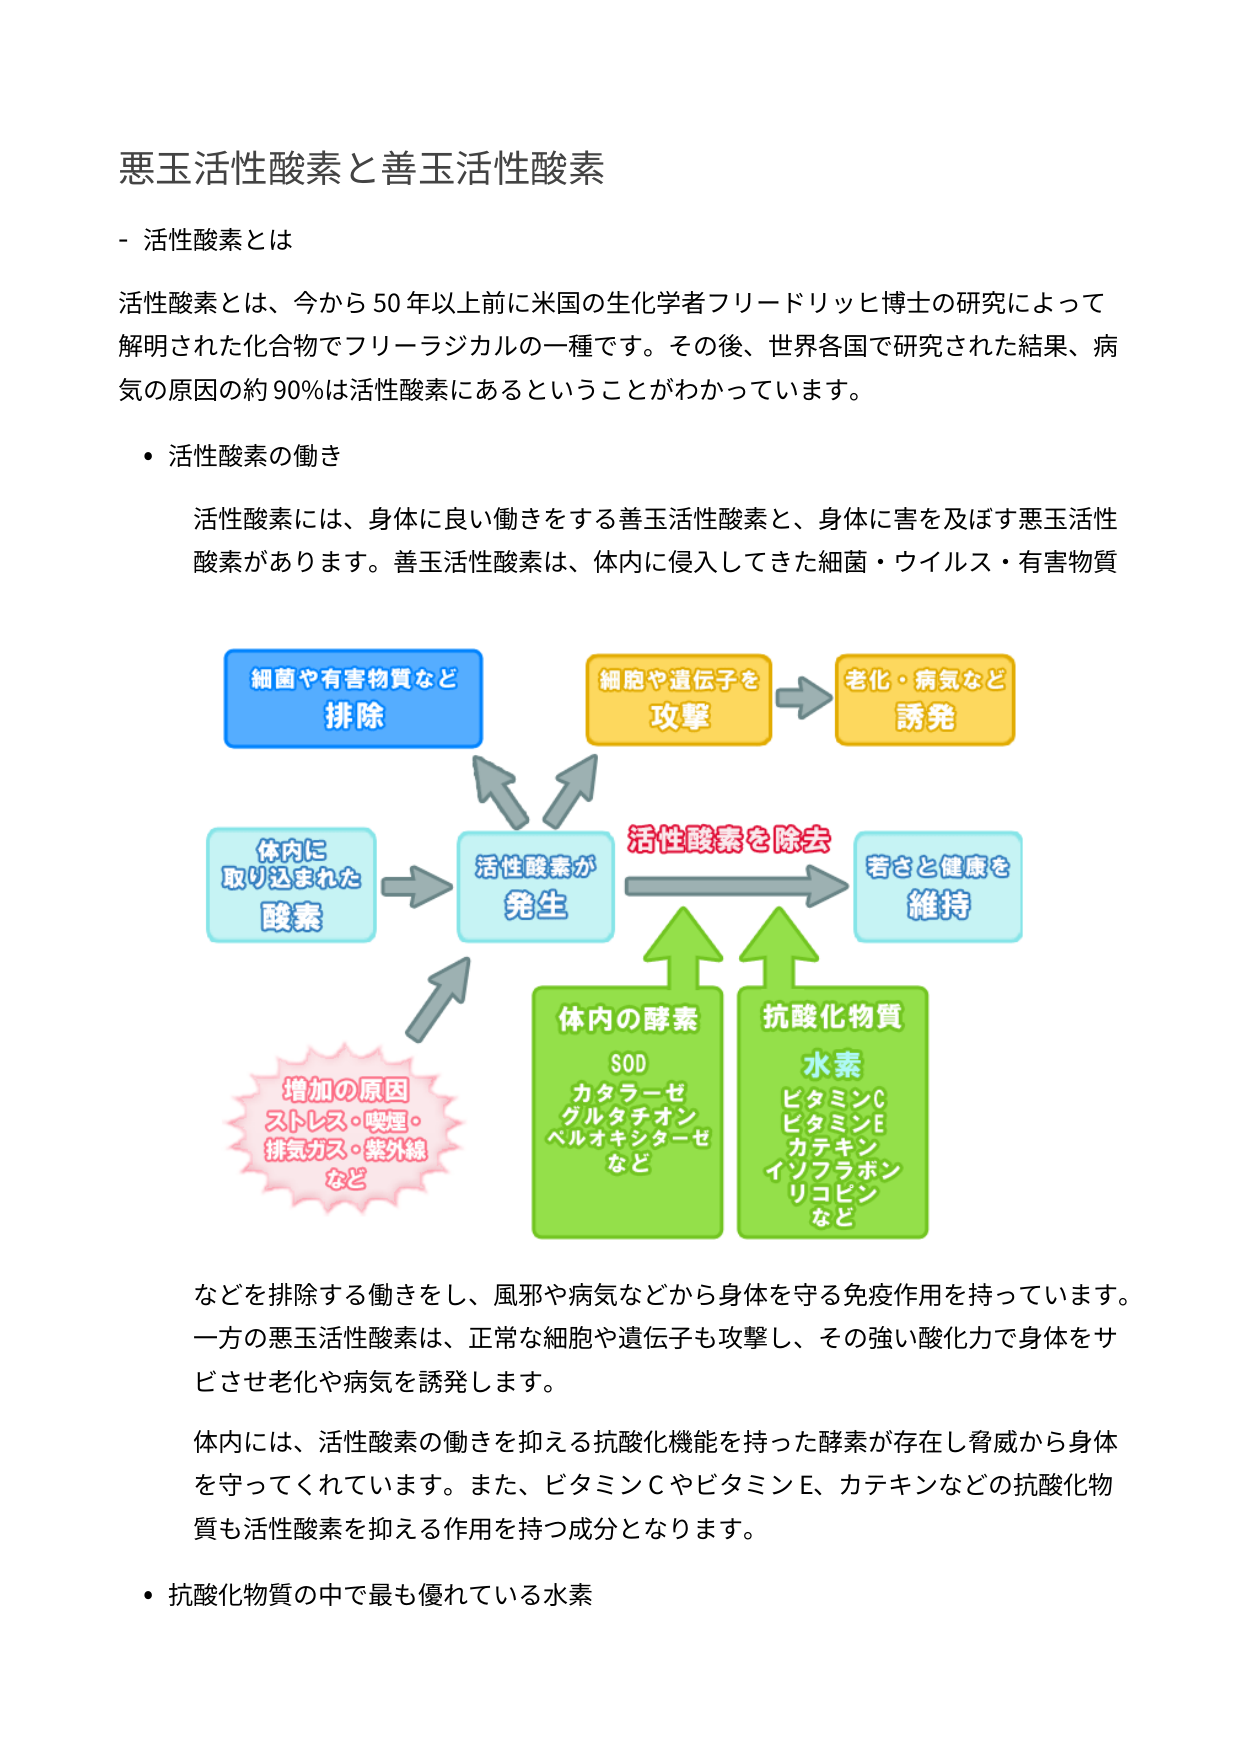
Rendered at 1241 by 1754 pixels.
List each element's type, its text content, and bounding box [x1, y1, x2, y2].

picture [200, 636, 1023, 1251]
text 体内には、活性酸素の働きを抑える抗酸化機能を持った酵素が存在し脅威から身体を守ってくれています。また、ビタミンCやビタミンE、カテキンなどの抗酸化物質も活性酸素を抑える作用を持つ成分となります。 [193, 1422, 1122, 1545]
list 活性酸素の働き [143, 430, 1122, 474]
list 活性酸素とは [118, 214, 1122, 258]
list 抗酸化物質の中で最も優れている水素 [143, 1569, 1122, 1613]
text 活性酸素とは、今から50年以上前に米国の生化学者フリードリッヒ博士の研究によって解明された化合物でフリーラジカルの一種です。その後、世界各国で研究された結果、病気の原因の約90%は活性酸素にあるということがわかっています。 [118, 283, 1122, 406]
text 悪玉活性酸素と善玉活性酸素 [118, 139, 1122, 193]
